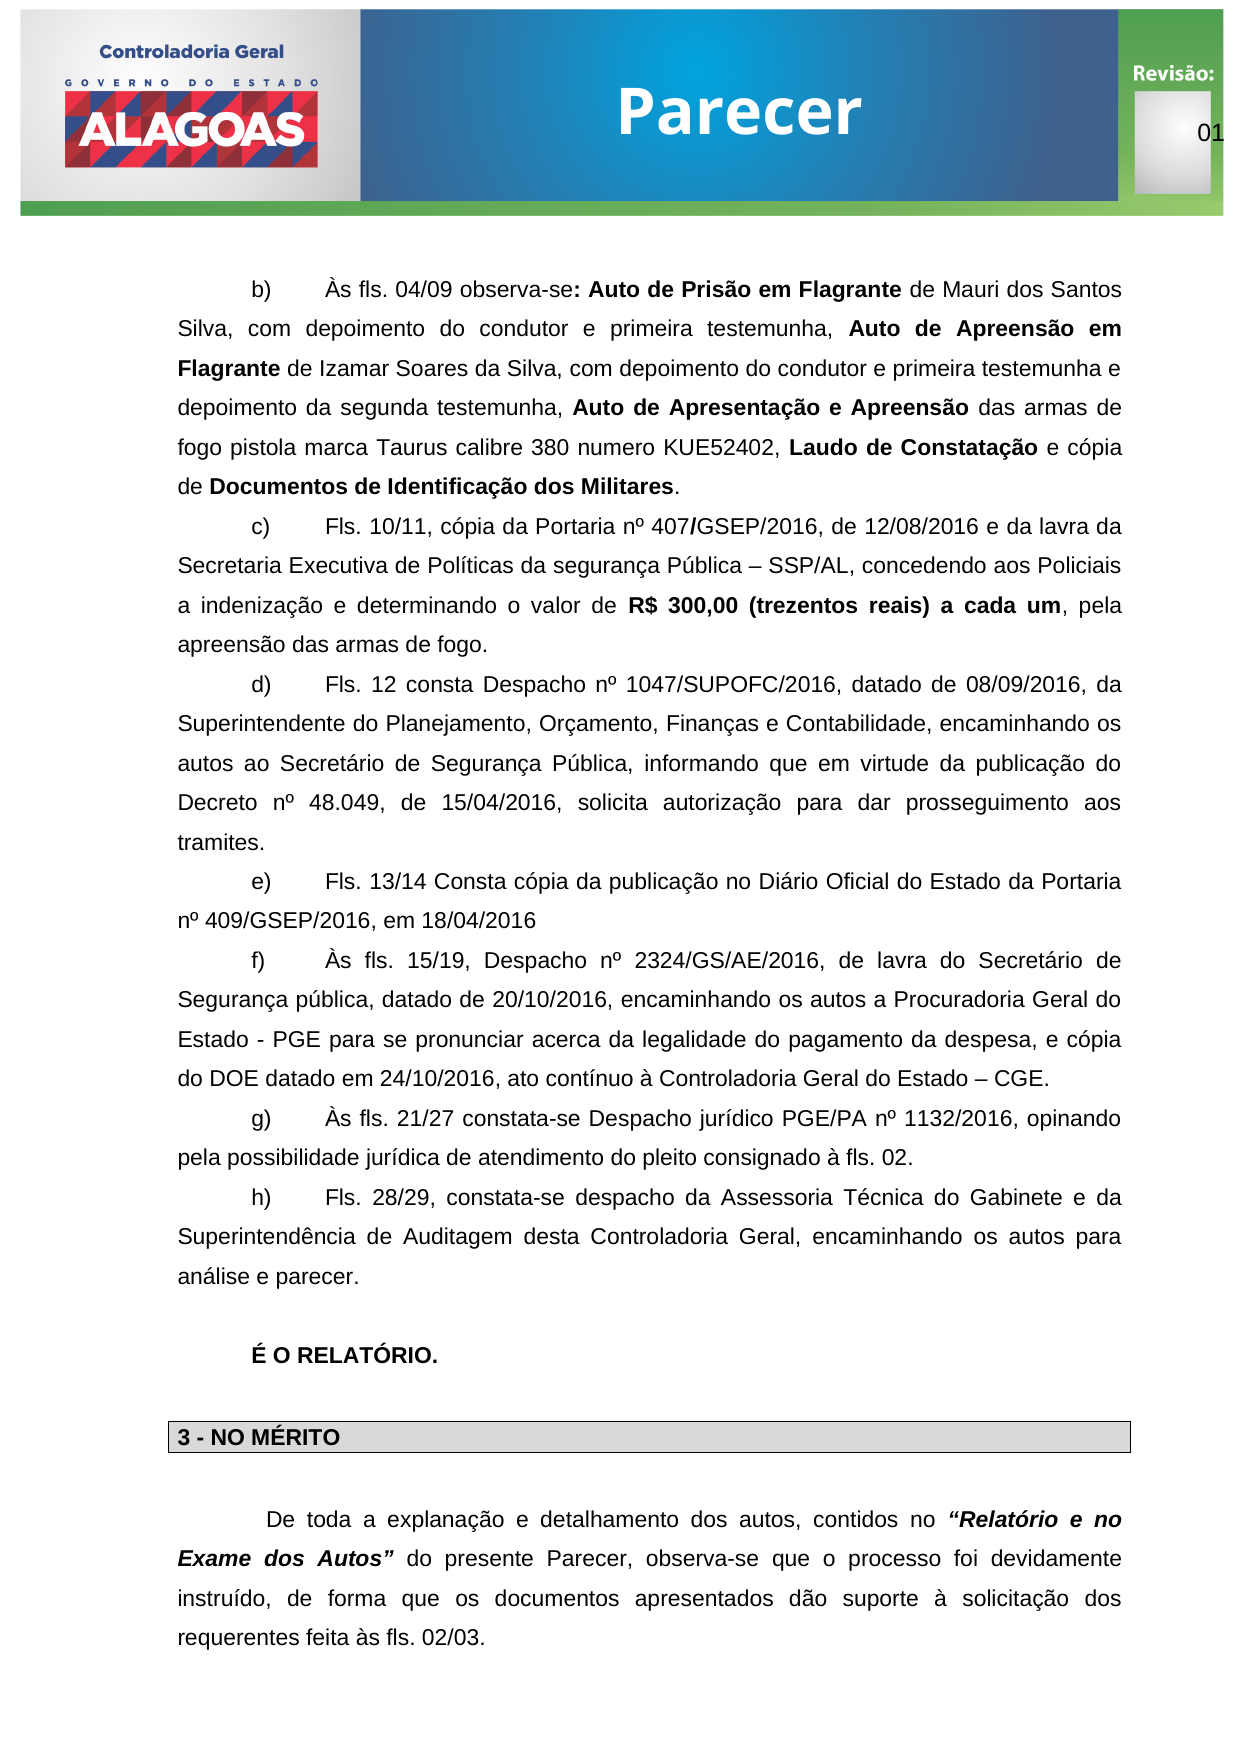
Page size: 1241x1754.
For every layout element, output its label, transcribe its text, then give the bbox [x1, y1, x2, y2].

list Fls. 28/29, constata-se despacho da Assessoria Técnica do Gabinete e da Superintendência de Auditagem desta Controladoria Geral, encaminhando os autos para análise e parecer. [177, 1184, 1122, 1289]
list Fls. 13/14 Consta cópia da publicação no Diário Oficial do Estado da Portaria nº 409/GSEP/2016, em 18/04/2016 [177, 868, 1122, 934]
list Às fls. 21/27 constata-se Despacho jurídico PGE/PA nº 1132/2016, opinando pela possibilidade jurídica de atendimento do pleito consignado à fls. 02. [177, 1105, 1122, 1171]
list Às fls. 04/09 observa-se: Auto de Prisão em Flagrante de Mauri dos Santos Silva, com depoimento do condutor e primeira testemunha, Auto de Apreensão em Flagrante de Izamar Soares da Silva, com depoimento do condutor e primeira testemunha e depoimento da segunda testemunha, Auto de Apresentação e Apreensão das armas de fogo pistola marca Taurus calibre 380 numero KUE52402, Laudo de Constatação e cópia de Documentos de Identificação dos Militares. [177, 276, 1122, 499]
text 3 - NO MÉRITO [169, 1422, 1130, 1452]
list Às fls. 15/19, Despacho nº 2324/GS/AE/2016, de lavra do Secretário de Segurança pública, datado de 20/10/2016, encaminhando os autos a Procuradoria Geral do Estado - PGE para se pronunciar acerca da legalidade do pagamento da despesa, e cópia do DOE datado em 24/10/2016, ato contínuo à Controladoria Geral do Estado – CGE. [177, 947, 1122, 1092]
list É O RELATÓRIO. [251, 1342, 1122, 1368]
list Fls. 12 consta Despacho nº 1047/SUPOFC/2016, datado de 08/09/2016, da Superintendente do Planejamento, Orçamento, Finanças e Contabilidade, encaminhando os autos ao Secretário de Segurança Pública, informando que em virtude da publicação do Decreto nº 48.049, de 15/04/2016, solicita autorização para dar prosseguimento aos tramites. [177, 671, 1122, 855]
text De toda a explanação e detalhamento dos autos, contidos no “Relatório e no Exame dos Autos” do presente Parecer, observa-se que o processo foi devidamente instruído, de forma que os documentos apresentados dão suporte à solicitação dos requerentes feita às fls. 02/03. [177, 1506, 1122, 1651]
picture [20, 9, 1224, 216]
list Fls. 10/11, cópia da Portaria nº 407/GSEP/2016, de 12/08/2016 e da lavra da Secretaria Executiva de Políticas da segurança Pública – SSP/AL, concedendo aos Policiais a indenização e determinando o valor de R$ 300,00 (trezentos reais) a cada um, pela apreensão das armas de fogo. [177, 513, 1122, 657]
